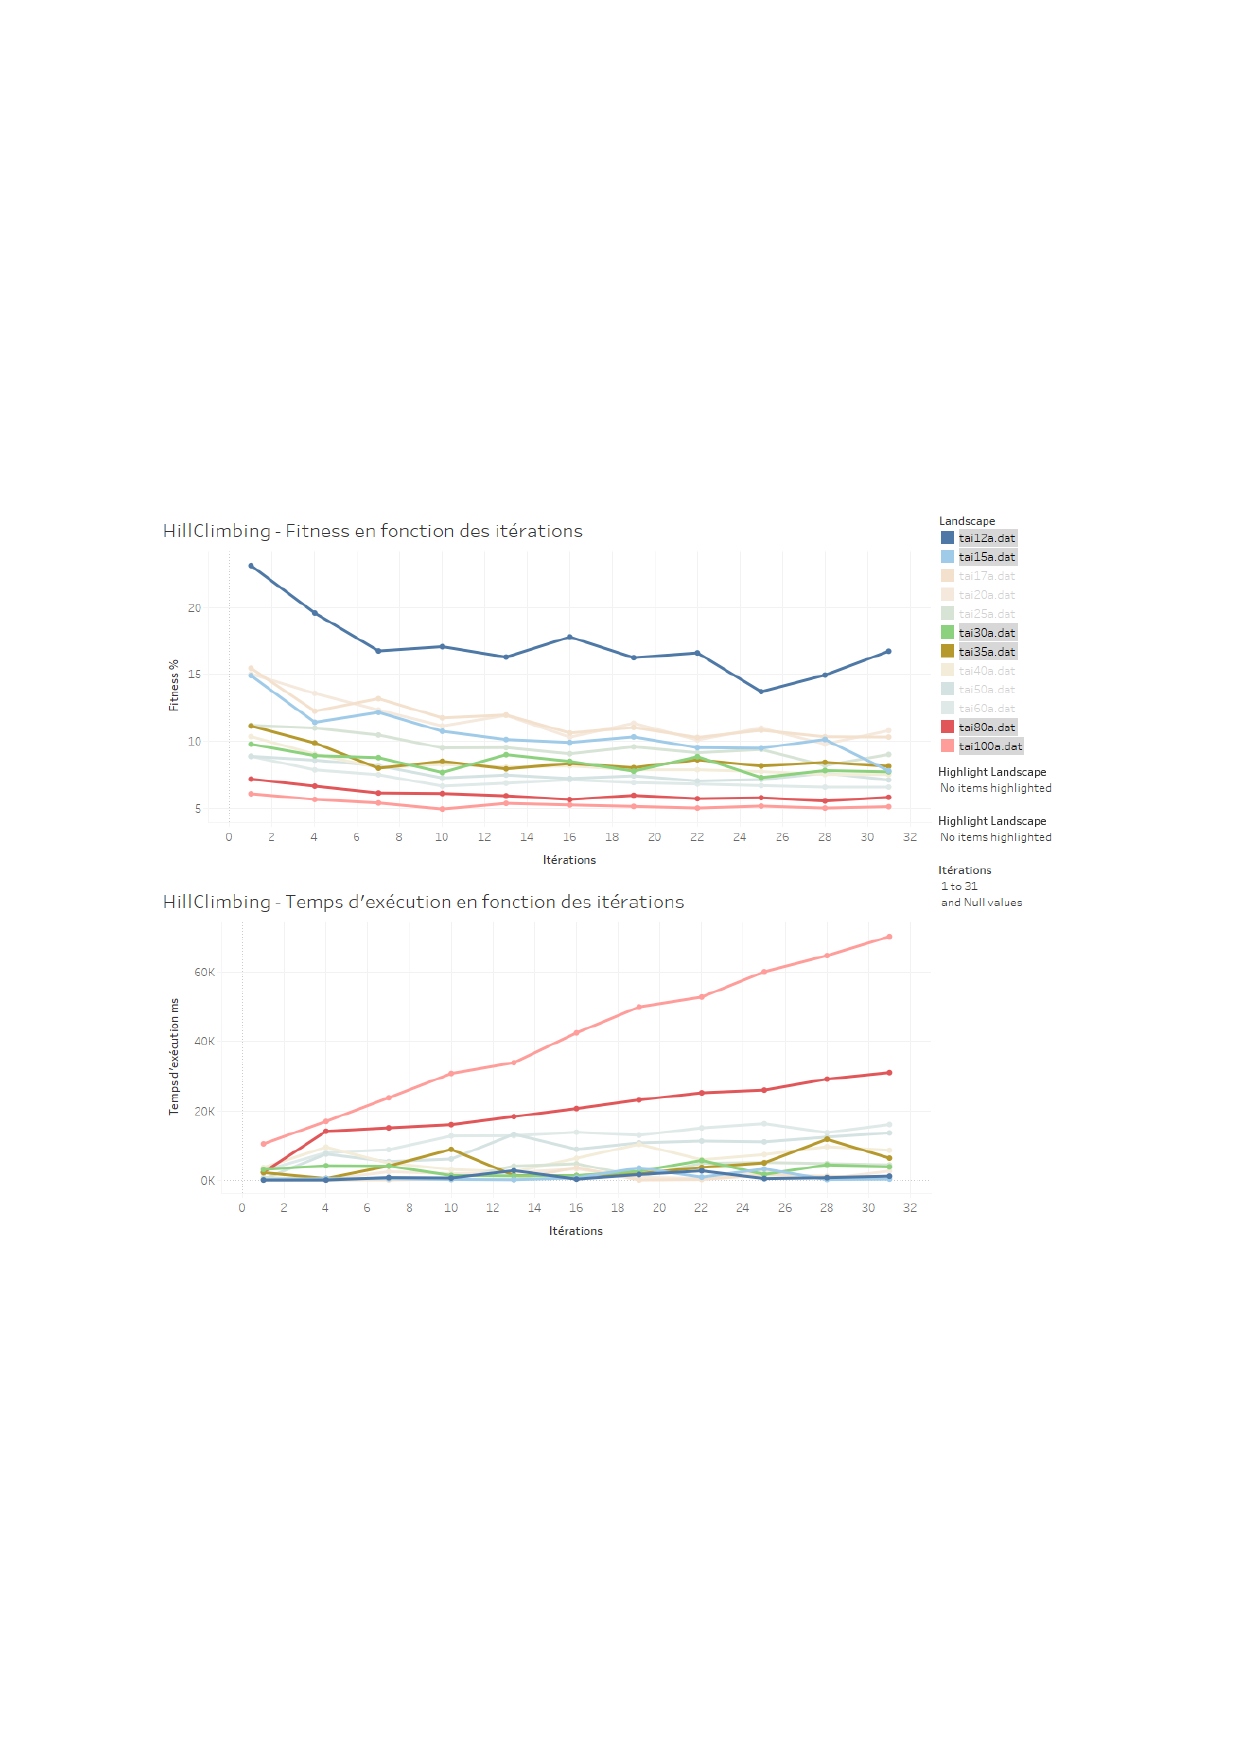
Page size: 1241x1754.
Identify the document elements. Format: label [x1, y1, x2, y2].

picture [147, 499, 1093, 1256]
